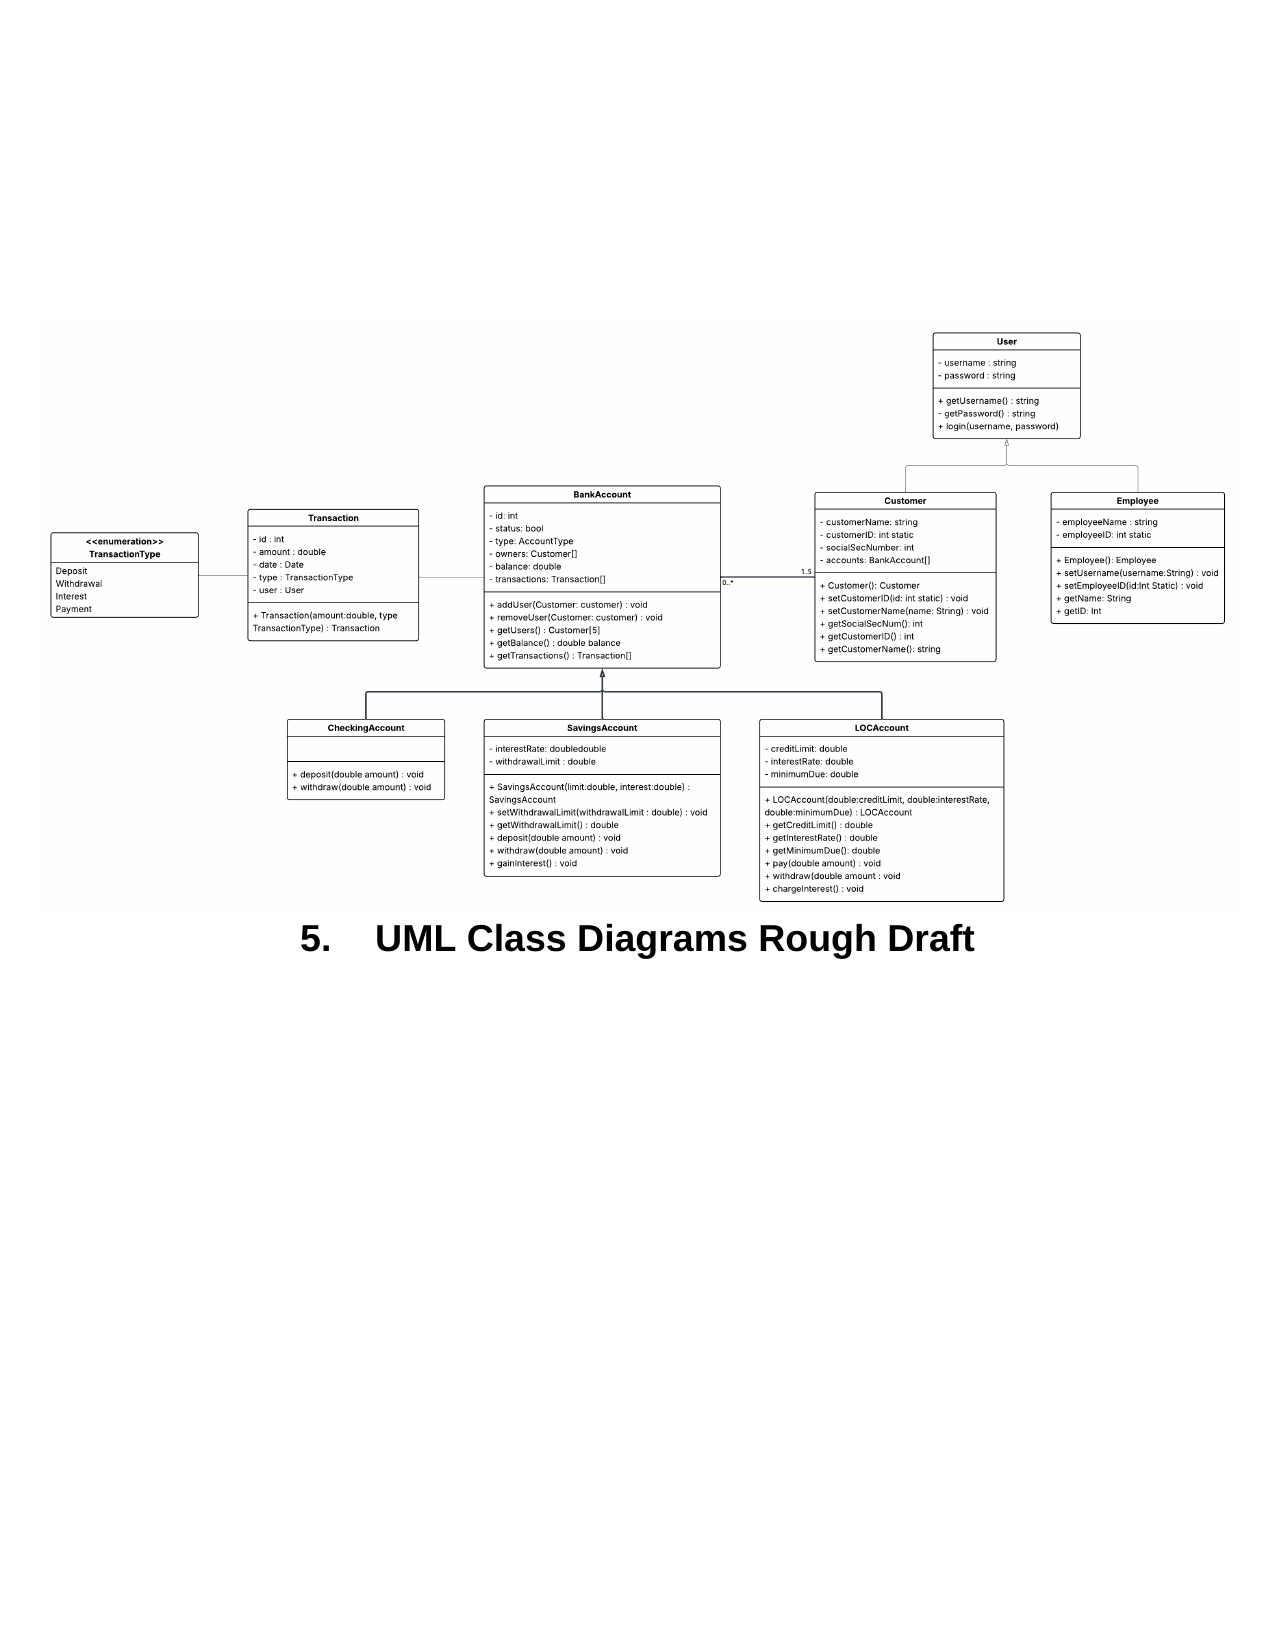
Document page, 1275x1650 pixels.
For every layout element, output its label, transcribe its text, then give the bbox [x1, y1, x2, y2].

picture [35, 318, 1240, 917]
subtitle UML Class Diagrams Rough Draft [187, 917, 1087, 959]
